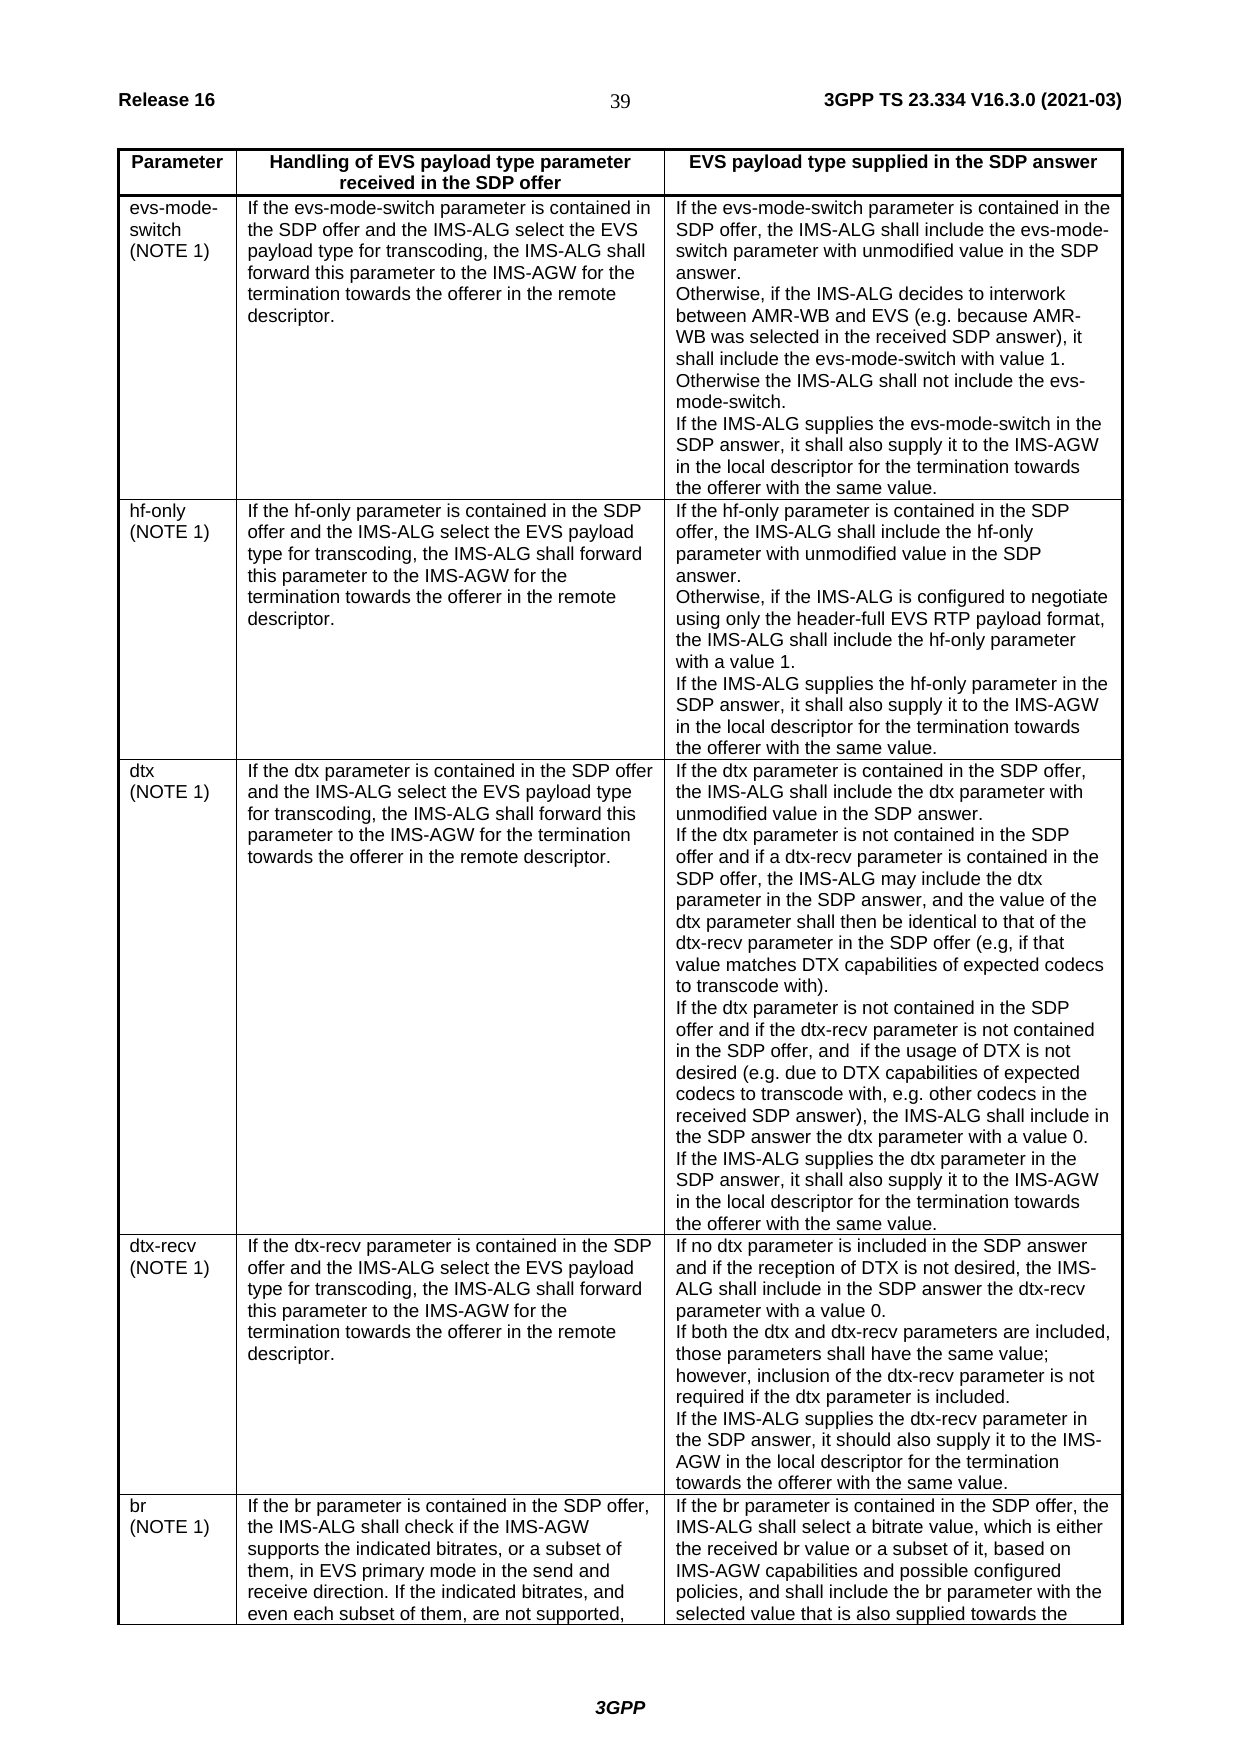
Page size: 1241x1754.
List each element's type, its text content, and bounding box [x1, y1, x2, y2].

table_cell If the evs-mode-switch parameter is contained in the SDP offer and the IMS-ALG select the EVS payload type for transcoding, the IMS-ALG shall forward this parameter to the IMS-AGW for the termination towards the offerer in the remote descriptor. [237, 197, 664, 499]
table_cell dtx-recv (NOTE 1) [120, 1235, 236, 1494]
table_header EVS payload type supplied in the SDP answer [665, 151, 1121, 194]
table_cell If no dtx parameter is included in the SDP answer and if the reception of DTX is not desired, the IMS-ALG shall include in the SDP answer the dtx-recv parameter with a value 0. If both the dtx and dtx-recv parameters are included, those parameters shall have the same value; however, inclusion of the dtx-recv parameter is not required if the dtx parameter is included. If the IMS-ALG supplies the dtx-recv parameter in the SDP answer, it should also supply it to the IMS-AGW in the local descriptor for the termination towards the offerer with the same value. [665, 1235, 1121, 1494]
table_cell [237, 1495, 664, 1624]
table_cell If the dtx parameter is contained in the SDP offer and the IMS-ALG select the EVS payload type for transcoding, the IMS-ALG shall forward this parameter to the IMS-AGW for the termination towards the offerer in the remote descriptor. [237, 760, 664, 1234]
table_cell If the dtx parameter is contained in the SDP offer, the IMS-ALG shall include the dtx parameter with unmodified value in the SDP answer. If the dtx parameter is not contained in the SDP offer and if a dtx-recv parameter is contained in the SDP offer, the IMS-ALG may include the dtx parameter in the SDP answer, and the value of the dtx parameter shall then be identical to that of the dtx-recv parameter in the SDP offer (e.g, if that value matches DTX capabilities of expected codecs to transcode with). If the dtx parameter is not contained in the SDP offer and if the dtx-recv parameter is not contained in the SDP offer, and if the usage of DTX is not desired (e.g. due to DTX capabilities of expected codecs to transcode with, e.g. other codecs in the received SDP answer), the IMS-ALG shall include in the SDP answer the dtx parameter with a value 0. If the IMS-ALG supplies the dtx parameter in the SDP answer, it shall also supply it to the IMS-AGW in the local descriptor for the termination towards the offerer with the same value. [665, 760, 1121, 1234]
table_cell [665, 1495, 1121, 1624]
table_cell hf-only (NOTE 1) [120, 500, 236, 758]
table_header Parameter [120, 151, 236, 194]
table_cell If the hf-only parameter is contained in the SDP offer and the IMS-ALG select the EVS payload type for transcoding, the IMS-ALG shall forward this parameter to the IMS-AGW for the termination towards the offerer in the remote descriptor. [237, 500, 664, 758]
table_header Handling of EVS payload type parameter received in the SDP offer [237, 151, 664, 194]
table_cell dtx (NOTE 1) [120, 760, 236, 1234]
table_cell evs-mode-switch (NOTE 1) [120, 197, 236, 499]
table_cell br (NOTE 1) [120, 1495, 236, 1624]
table_cell If the evs-mode-switch parameter is contained in the SDP offer, the IMS-ALG shall include the evs-mode-switch parameter with unmodified value in the SDP answer. Otherwise, if the IMS-ALG decides to interwork between AMR-WB and EVS (e.g. because AMR-WB was selected in the received SDP answer), it shall include the evs-mode-switch with value 1. Otherwise the IMS-ALG shall not include the evs-mode-switch. If the IMS-ALG supplies the evs-mode-switch in the SDP answer, it shall also supply it to the IMS-AGW in the local descriptor for the termination towards the offerer with the same value. [665, 197, 1121, 499]
table_cell If the dtx-recv parameter is contained in the SDP offer and the IMS-ALG select the EVS payload type for transcoding, the IMS-ALG shall forward this parameter to the IMS-AGW for the termination towards the offerer in the remote descriptor. [237, 1235, 664, 1494]
table_cell If the hf-only parameter is contained in the SDP offer, the IMS-ALG shall include the hf-only parameter with unmodified value in the SDP answer. Otherwise, if the IMS-ALG is configured to negotiate using only the header-full EVS RTP payload format, the IMS-ALG shall include the hf-only parameter with a value 1. If the IMS-ALG supplies the hf-only parameter in the SDP answer, it shall also supply it to the IMS-AGW in the local descriptor for the termination towards the offerer with the same value. [665, 500, 1121, 758]
